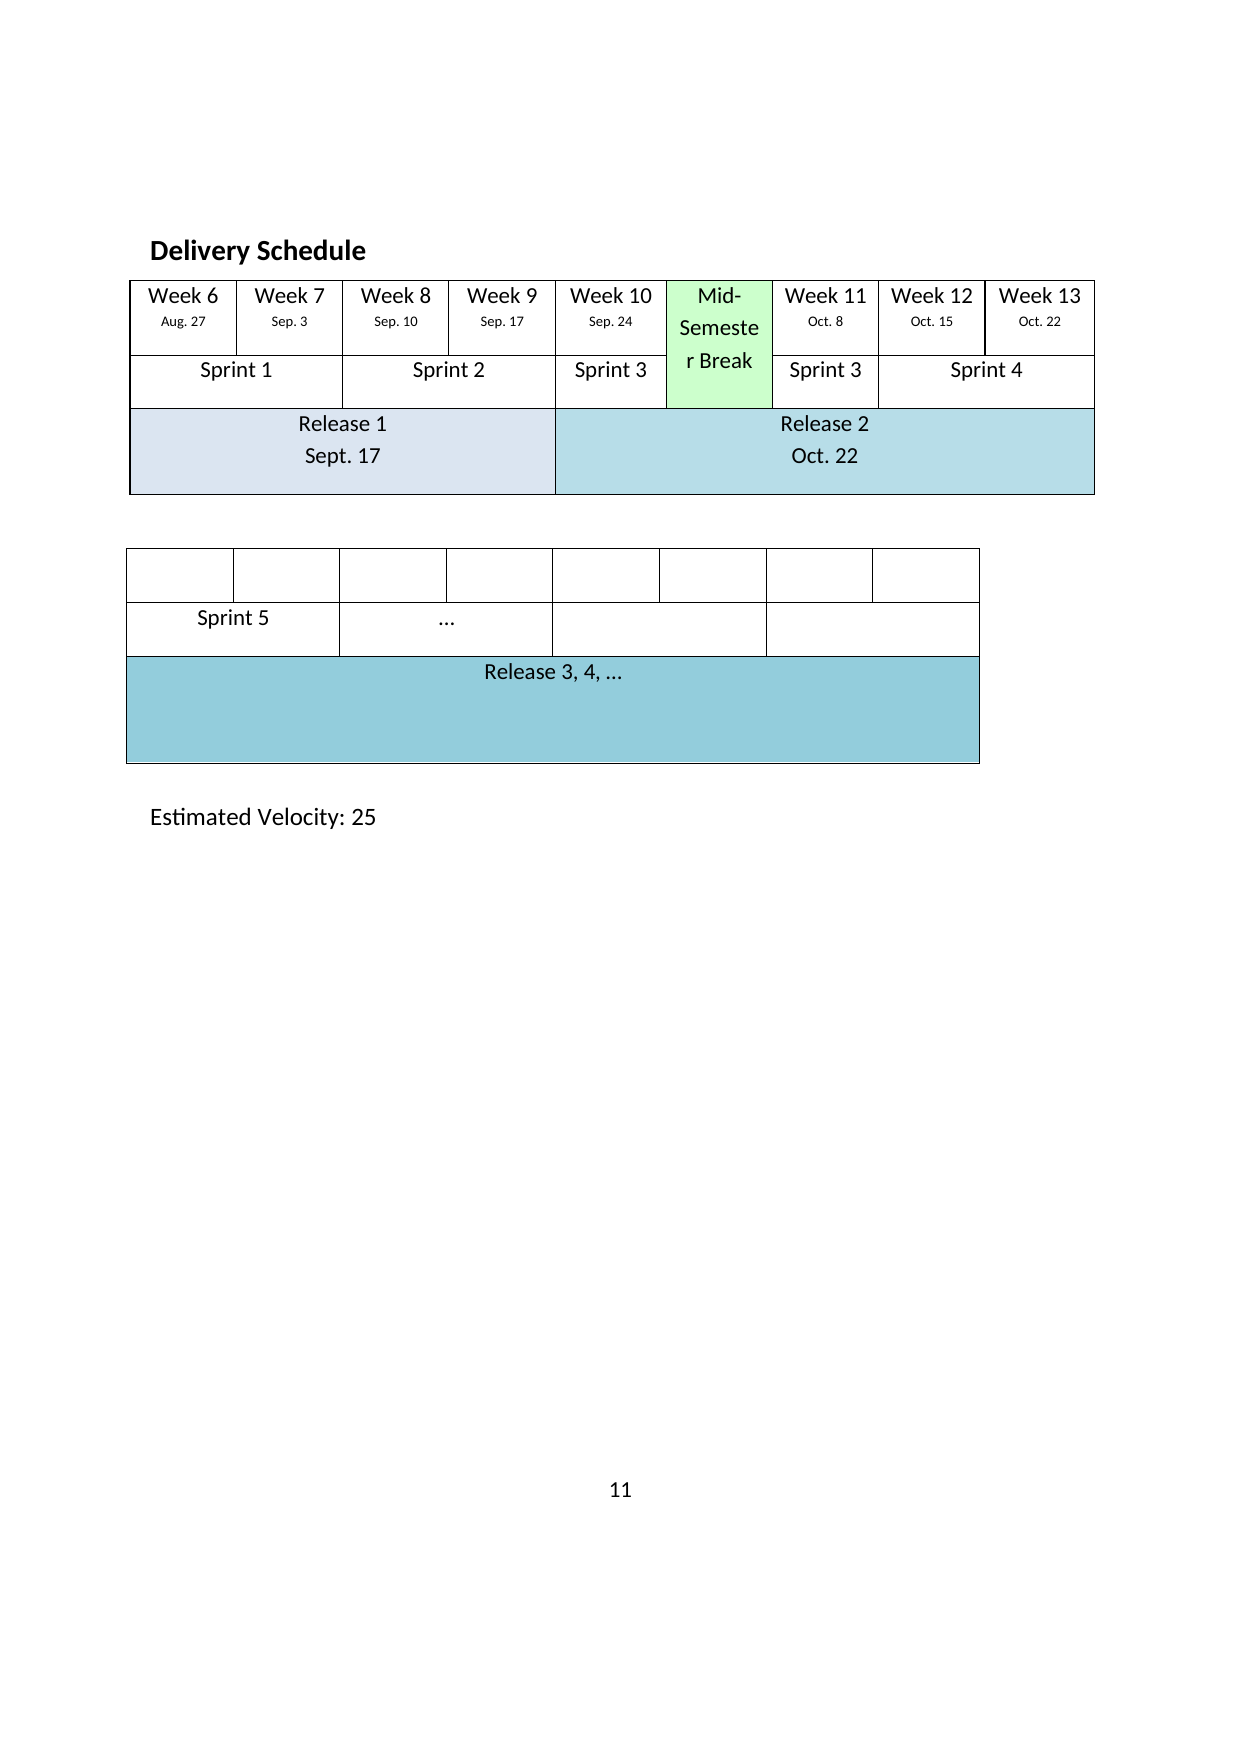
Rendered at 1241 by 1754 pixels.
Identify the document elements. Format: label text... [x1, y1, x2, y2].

table_header Mid-Semester Break [667, 281, 772, 408]
table_cell [553, 603, 766, 656]
table_header Week 13 Oct. 22 [986, 281, 1094, 354]
table_header [660, 549, 766, 602]
table_header [234, 549, 339, 602]
table_cell Sprint 3 [773, 356, 878, 408]
table_header Week 6 Aug. 27 [131, 281, 236, 354]
table_header [447, 549, 552, 602]
table_cell [767, 603, 979, 656]
table_header Week 9 Sep. 17 [449, 281, 555, 354]
table_header Week 12 Oct. 15 [879, 281, 984, 354]
table_cell Sprint 3 [556, 356, 666, 408]
table_cell Release 3, 4, … [127, 657, 979, 762]
subtitle Estimated Velocity: 25 [150, 801, 1090, 832]
table_cell Sprint 5 [127, 603, 339, 656]
table_header Week 7 Sep. 3 [237, 281, 342, 354]
table_header [767, 549, 872, 602]
table_cell Release 2 Oct. 22 [556, 409, 1094, 494]
table_header [127, 549, 233, 602]
table_header [873, 549, 979, 602]
table_header [340, 549, 446, 602]
table_header Week 8 Sep. 10 [343, 281, 448, 354]
table_cell Release 1 Sept. 17 [131, 409, 555, 494]
table_header Week 10 Sep. 24 [556, 281, 666, 354]
table_cell … [340, 603, 552, 656]
table_header Week 11 Oct. 8 [773, 281, 878, 354]
table_header [553, 549, 659, 602]
table_cell Sprint 1 [131, 356, 342, 408]
table_cell Sprint 2 [343, 356, 555, 408]
table_cell Sprint 4 [879, 356, 1094, 408]
subtitle Delivery Schedule [150, 232, 1090, 268]
